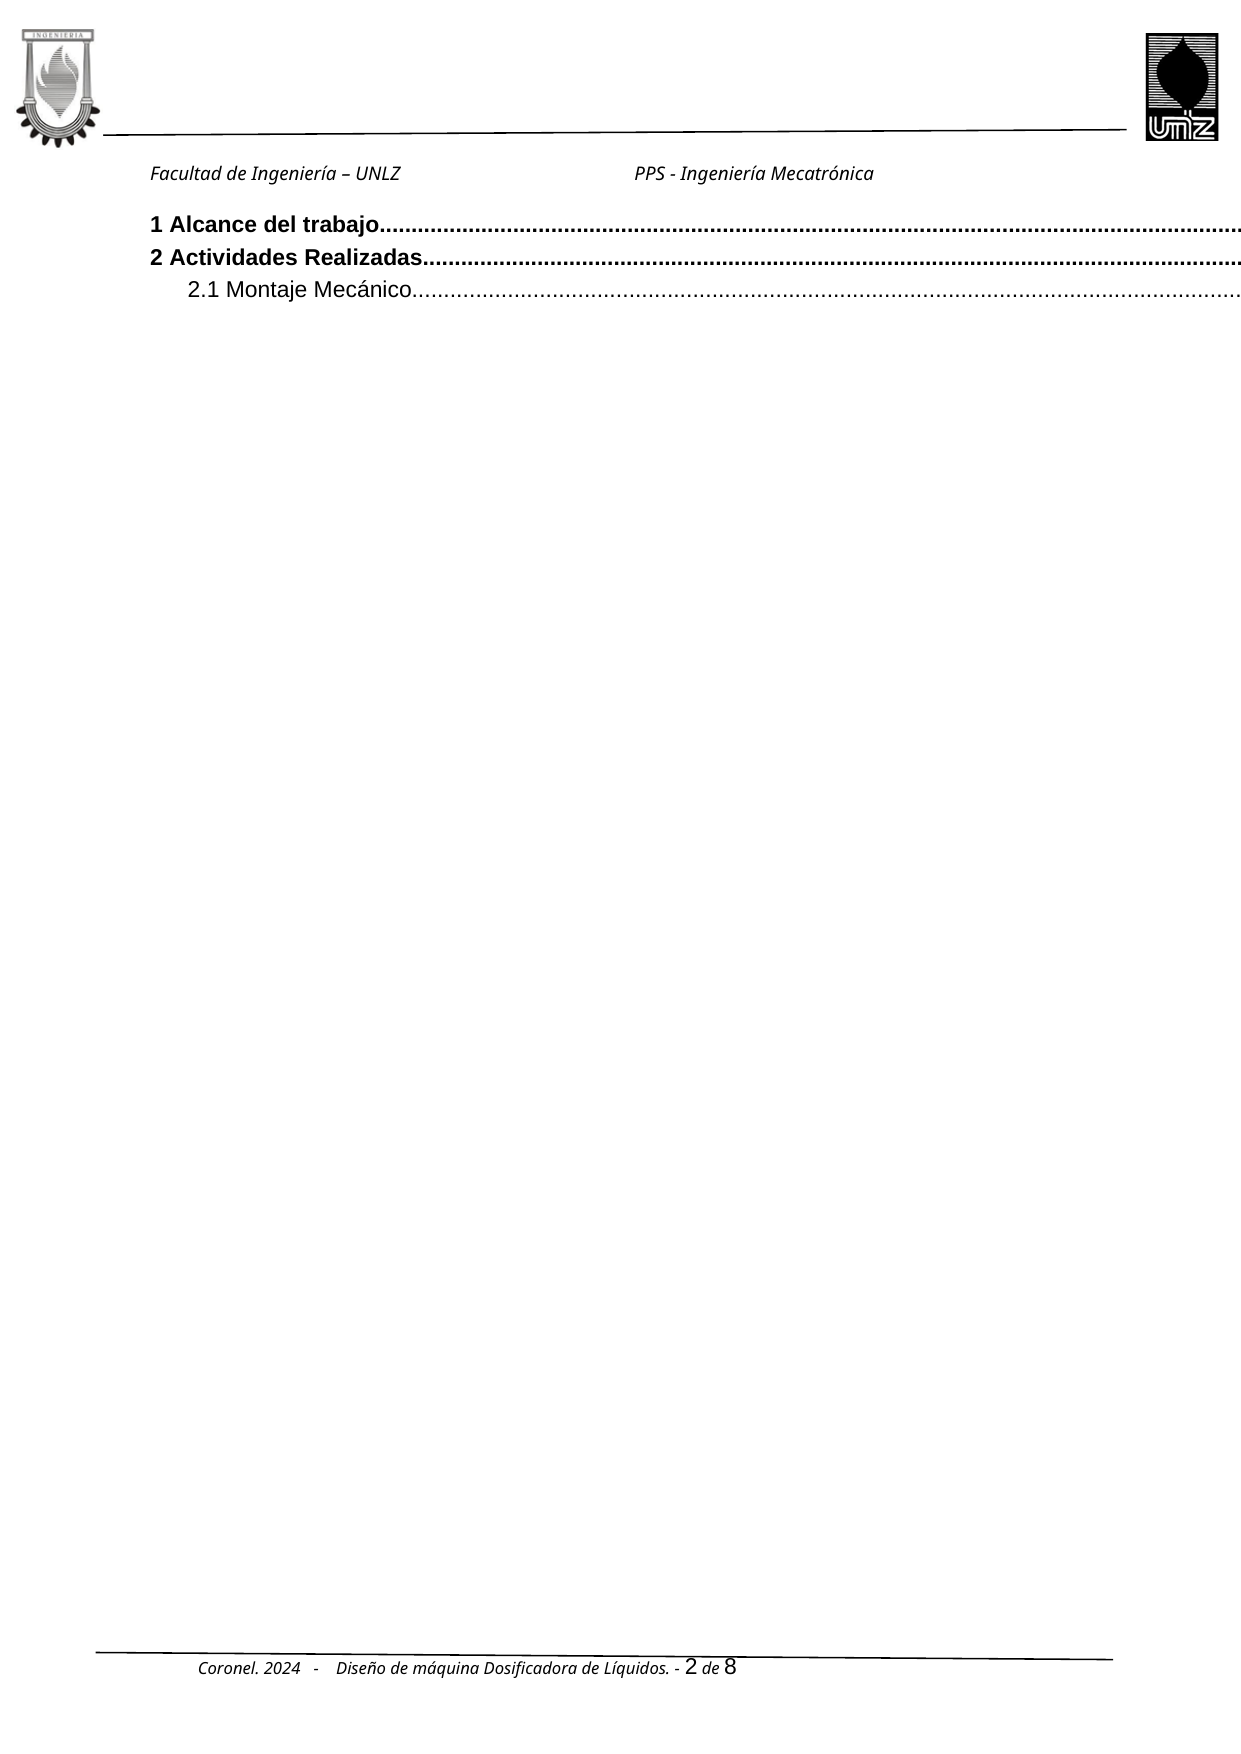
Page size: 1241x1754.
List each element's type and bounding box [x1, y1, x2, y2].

picture [14, 25, 104, 150]
picture [1126, 33, 1234, 141]
